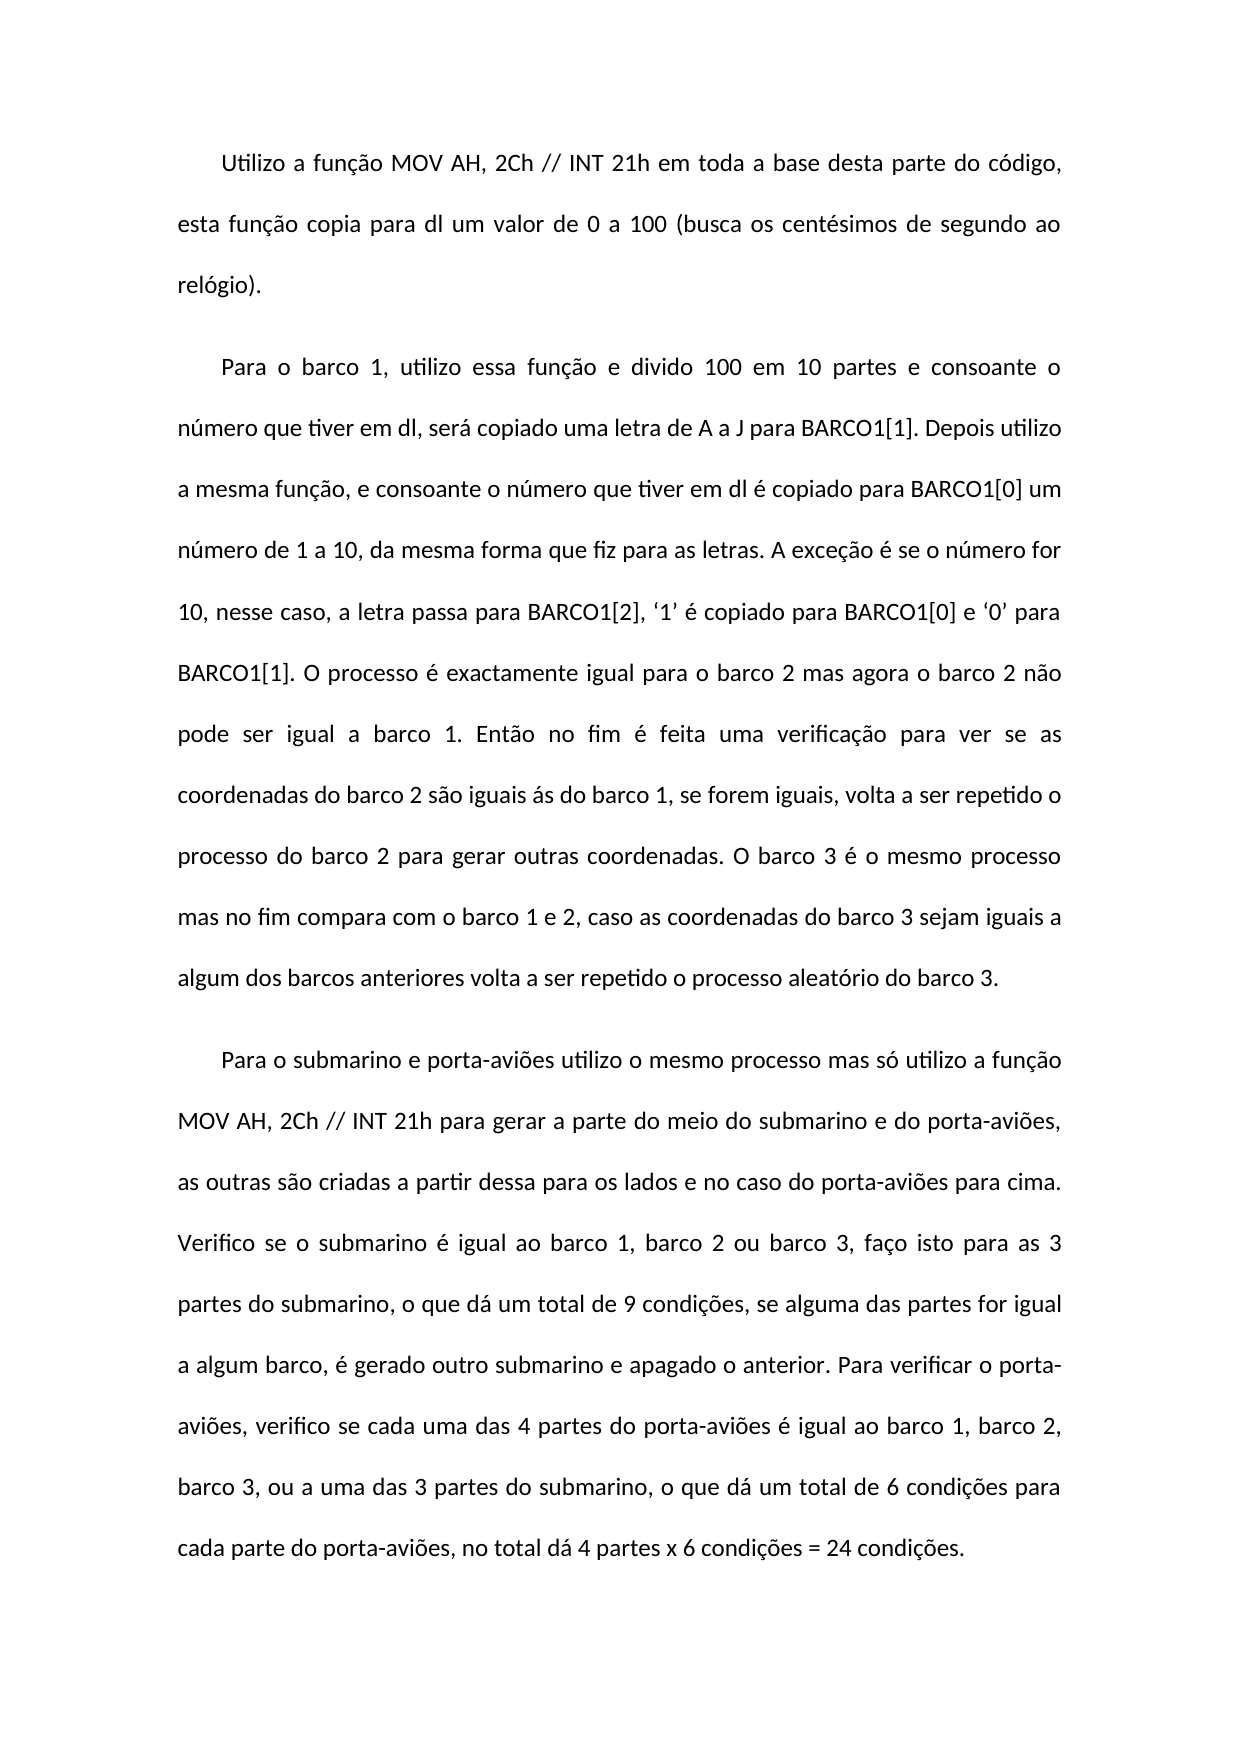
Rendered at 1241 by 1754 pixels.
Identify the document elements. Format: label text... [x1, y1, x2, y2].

text Para o submarino e porta-aviões utilizo o mesmo processo mas só utilizo a função MOV AH, 2Ch // INT 21h para gerar a parte do meio do submarino e do porta-aviões, as outras são criadas a partir dessa para os lados e no caso do porta-aviões para cima. Verifico se o submarino é igual ao barco 1, barco 2 ou barco 3, faço isto para as 3 partes do submarino, o que dá um total de 9 condições, se alguma das partes for igual a algum barco, é gerado outro submarino e apagado o anterior. Para verificar o porta-aviões, verifico se cada uma das 4 partes do porta-aviões é igual ao barco 1, barco 2, barco 3, ou a uma das 3 partes do submarino, o que dá um total de 6 condições para cada parte do porta-aviões, no total dá 4 partes x 6 condições = 24 condições. [177, 1044, 1063, 1563]
text Para o barco 1, utilizo essa função e divido 100 em 10 partes e consoante o número que tiver em dl, será copiado uma letra de A a J para BARCO1[1]. Depois utilizo a mesma função, e consoante o número que tiver em dl é copiado para BARCO1[0] um número de 1 a 10, da mesma forma que fiz para as letras. A exceção é se o número for 10, nesse caso, a letra passa para BARCO1[2], ‘1’ é copiado para BARCO1[0] e ‘0’ para BARCO1[1]. O processo é exactamente igual para o barco 2 mas agora o barco 2 não pode ser igual a barco 1. Então no fim é feita uma verificação para ver se as coordenadas do barco 2 são iguais ás do barco 1, se forem iguais, volta a ser repetido o processo do barco 2 para gerar outras coordenadas. O barco 3 é o mesmo processo mas no fim compara com o barco 1 e 2, caso as coordenadas do barco 3 sejam iguais a algum dos barcos anteriores volta a ser repetido o processo aleatório do barco 3. [177, 352, 1063, 992]
text Utilizo a função MOV AH, 2Ch // INT 21h em toda a base desta parte do código, esta função copia para dl um valor de 0 a 100 (busca os centésimos de segundo ao relógio). [177, 148, 1063, 300]
